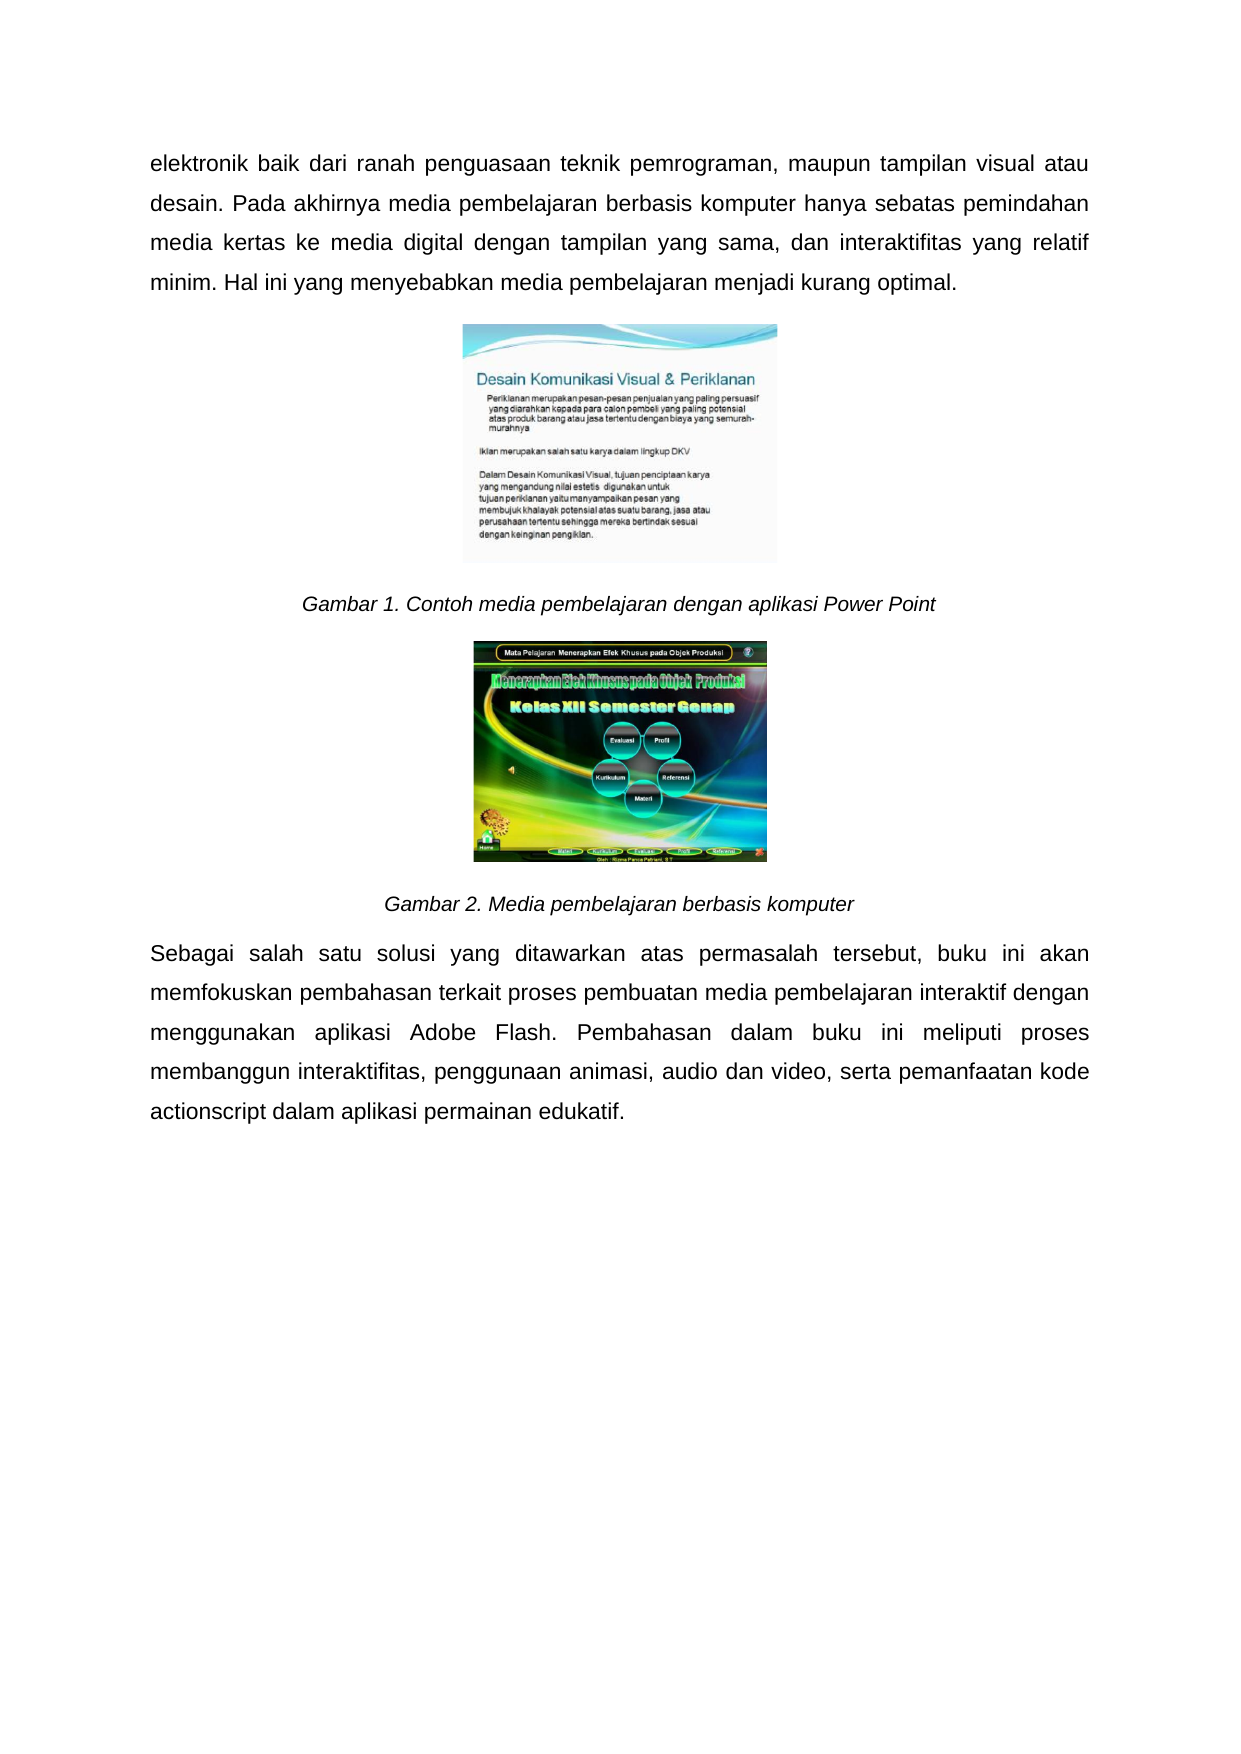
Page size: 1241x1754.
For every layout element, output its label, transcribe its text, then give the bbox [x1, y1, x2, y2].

subtitle Gambar 1. Contoh media pembelajaran dengan aplikasi Power Point [150, 592, 1090, 616]
picture [756, 790, 767, 797]
subtitle Gambar 2. Media pembelajaran berbasis komputer [150, 891, 1090, 915]
picture [473, 640, 767, 862]
picture [462, 324, 778, 563]
text Sebagai salah satu solusi yang ditawarkan atas permasalah tersebut, buku ini akan memfokuskan pembahasan terkait proses pembuatan media pembelajaran interaktif dengan menggunakan aplikasi Adobe Flash. Pembahasan dalam buku ini meliputi proses membanggun interaktifitas, penggunaan animasi, audio dan video, serta pemanfaatan kode actionscript dalam aplikasi permainan edukatif. [150, 940, 1090, 1124]
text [150, 150, 1090, 295]
